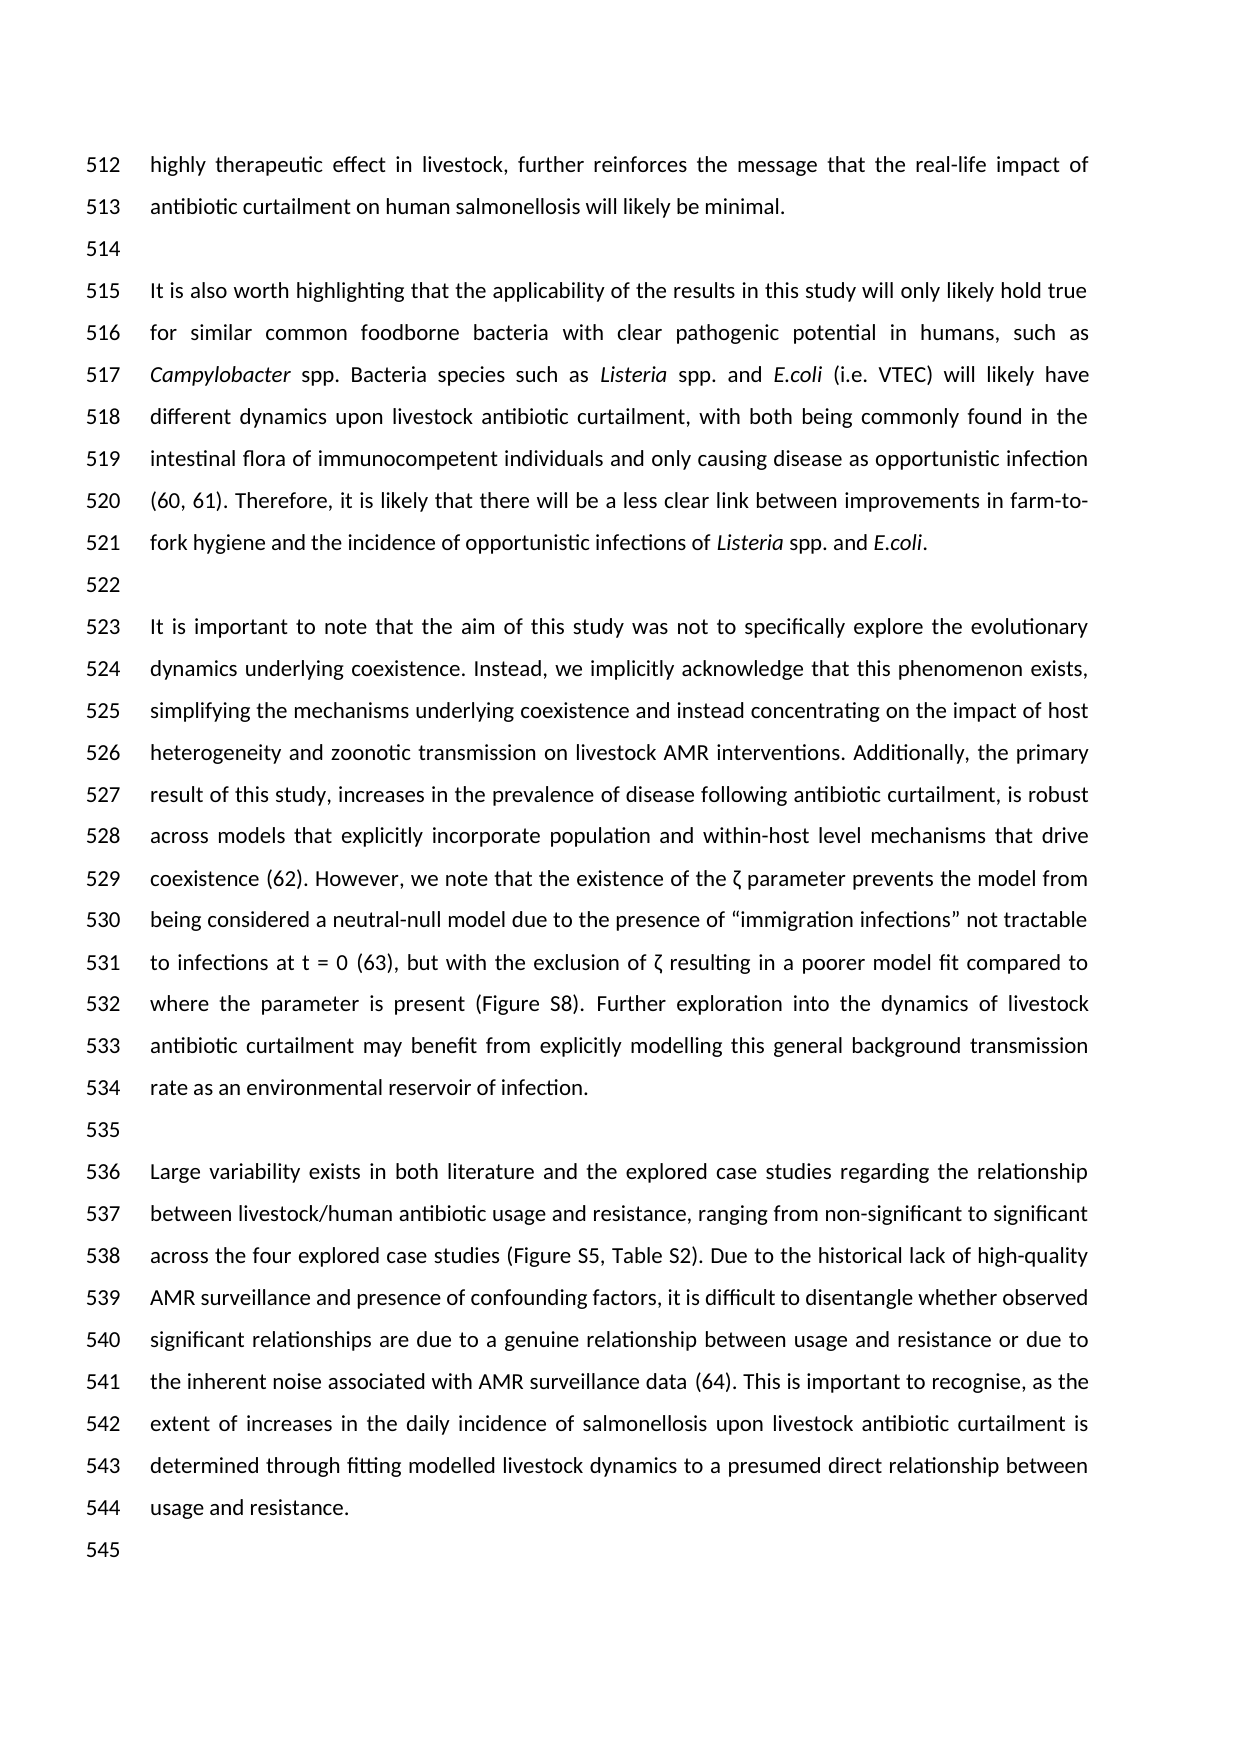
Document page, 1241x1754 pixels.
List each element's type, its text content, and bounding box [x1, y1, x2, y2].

text It is also worth highlighting that the applicability of the results in this study will only likely hold true for similar common foodborne bacteria with clear pathogenic potential in humans, such as Campylobacter spp. Bacteria species such as Listeria spp. and E.coli (i.e. VTEC) will likely have different dynamics upon livestock antibiotic curtailment, with both being commonly found in the intestinal flora of immunocompetent individuals and only causing disease as opportunistic infection (60, 61). Therefore, it is likely that there will be a less clear link between improvements in farm-to-fork hygiene and the incidence of opportunistic infections of Listeria spp. and E.coli. [150, 276, 1090, 556]
text Large variability exists in both literature and the explored case studies regarding the relationship between livestock/human antibiotic usage and resistance, ranging from non-significant to significant across the four explored case studies (Figure S5, Table S2). Due to the historical lack of high-quality AMR surveillance and presence of confounding factors, it is difficult to disentangle whether observed significant relationships are due to a genuine relationship between usage and resistance or due to the inherent noise associated with AMR surveillance data (64). This is important to recognise, as the extent of increases in the daily incidence of salmonellosis upon livestock antibiotic curtailment is determined through fitting modelled livestock dynamics to a presumed direct relationship between usage and resistance. [150, 1157, 1090, 1521]
text It is important to note that the aim of this study was not to specifically explore the evolutionary dynamics underlying coexistence. Instead, we implicitly acknowledge that this phenomenon exists, simplifying the mechanisms underlying coexistence and instead concentrating on the impact of host heterogeneity and zoonotic transmission on livestock AMR interventions. Additionally, the primary result of this study, increases in the prevalence of disease following antibiotic curtailment, is robust across models that explicitly incorporate population and within-host level mechanisms that drive coexistence (62). However, we note that the existence of the ζ parameter prevents the model from being considered a neutral-null model due to the presence of “immigration infections” not tractable to infections at t = 0 (63), but with the exclusion of ζ resulting in a poorer model fit compared to where the parameter is present (Figure S8). Further exploration into the dynamics of livestock antibiotic curtailment may benefit from explicitly modelling this general background transmission rate as an environmental reservoir of infection. [150, 612, 1090, 1102]
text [150, 150, 1090, 220]
